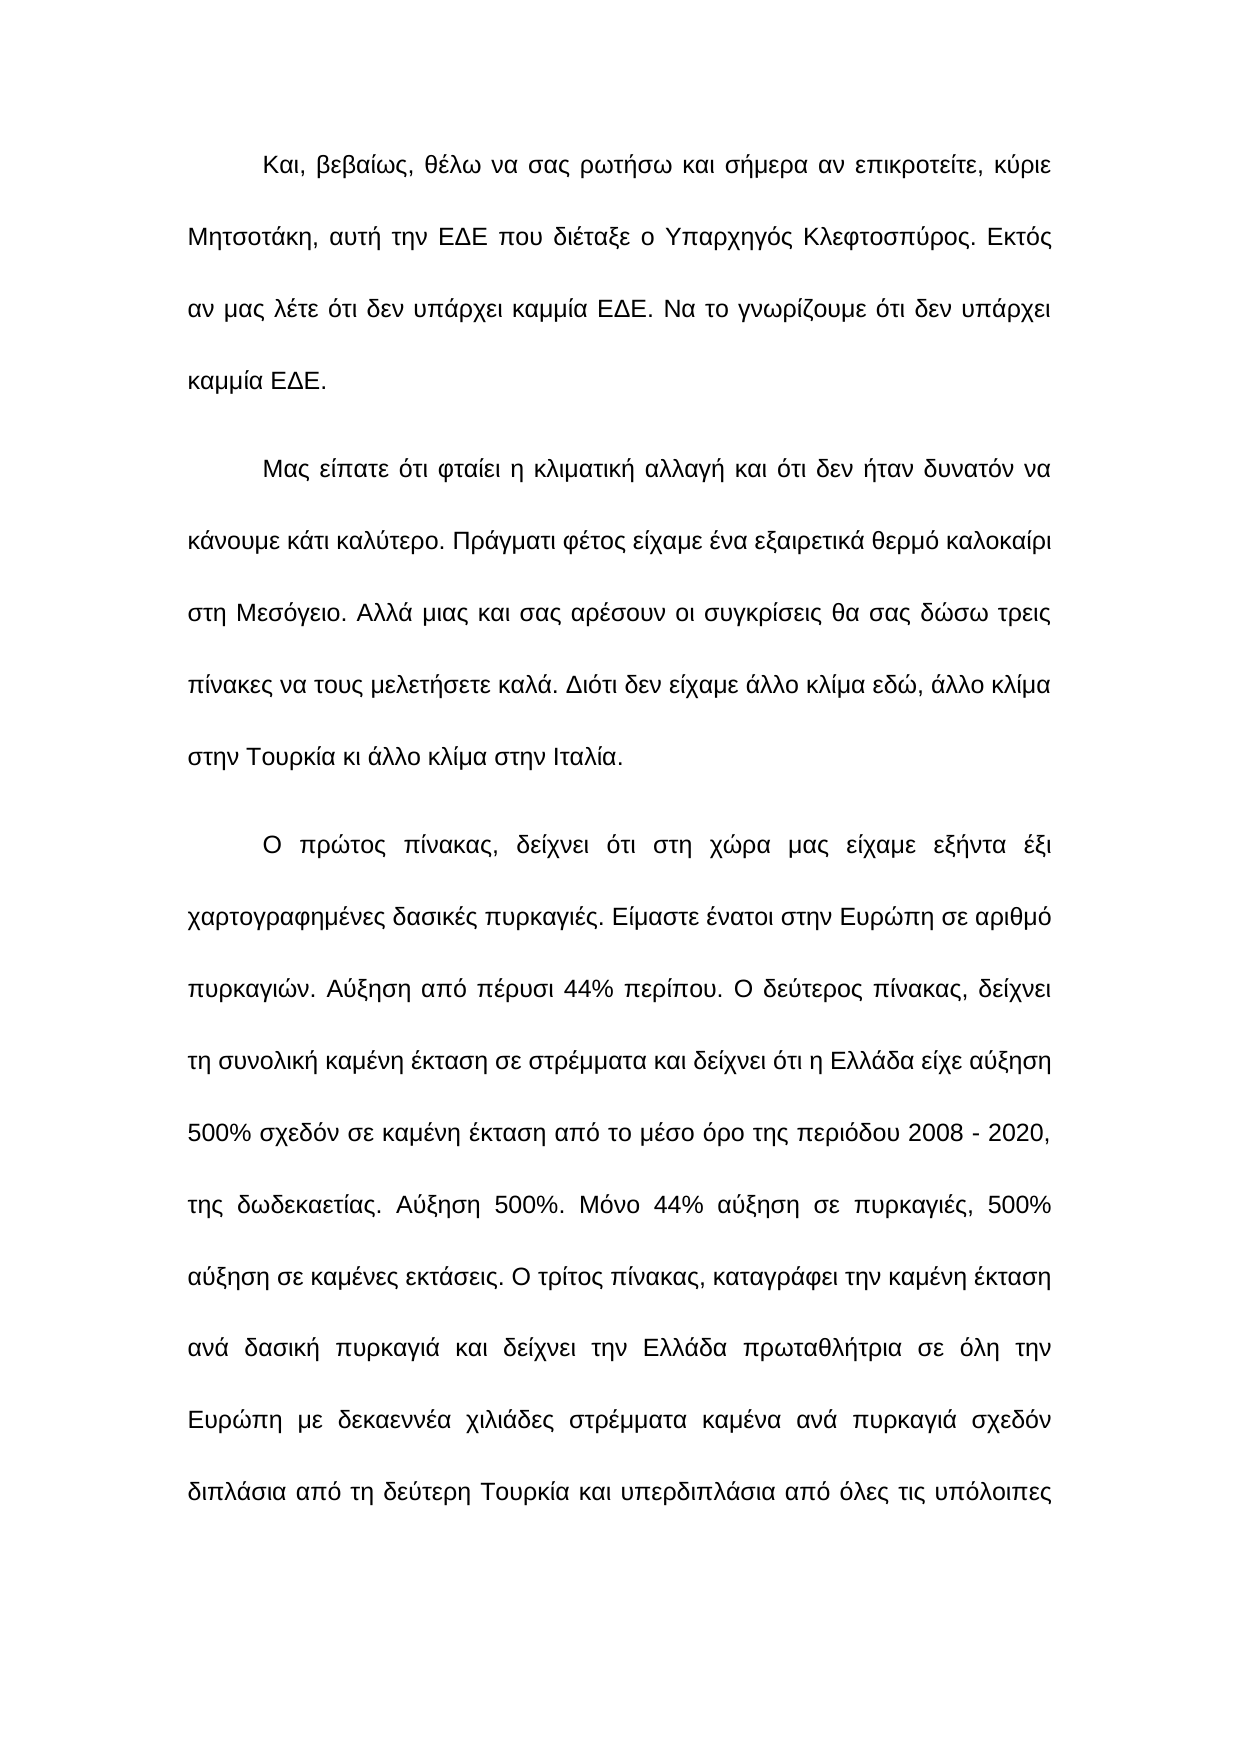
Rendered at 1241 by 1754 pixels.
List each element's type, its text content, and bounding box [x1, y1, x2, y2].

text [187, 830, 1053, 1506]
text Μας είπατε ότι φταίει η κλιματική αλλαγή και ότι δεν ήταν δυνατόν να κάνουμε κάτι καλύτερο. Πράγματι φέτος είχαμε ένα εξαιρετικά θερμό καλοκαίρι στη Μεσόγειο. Αλλά μιας και σας αρέσουν οι συγκρίσεις θα σας δώσω τρεις πίνακες να τους μελετήσετε καλά. Διότι δεν είχαμε άλλο κλίμα εδώ, άλλο κλίμα στην Τουρκία κι άλλο κλίμα στην Ιταλία. [187, 454, 1053, 770]
text Και, βεβαίως, θέλω να σας ρωτήσω και σήμερα αν επικροτείτε, κύριε Μητσοτάκη, αυτή την ΕΔΕ που διέταξε ο Υπαρχηγός Κλεφτοσπύρος. Εκτός αν μας λέτε ότι δεν υπάρχει καμμία ΕΔΕ. Να το γνωρίζουμε ότι δεν υπάρχει καμμία ΕΔΕ. [187, 150, 1053, 394]
